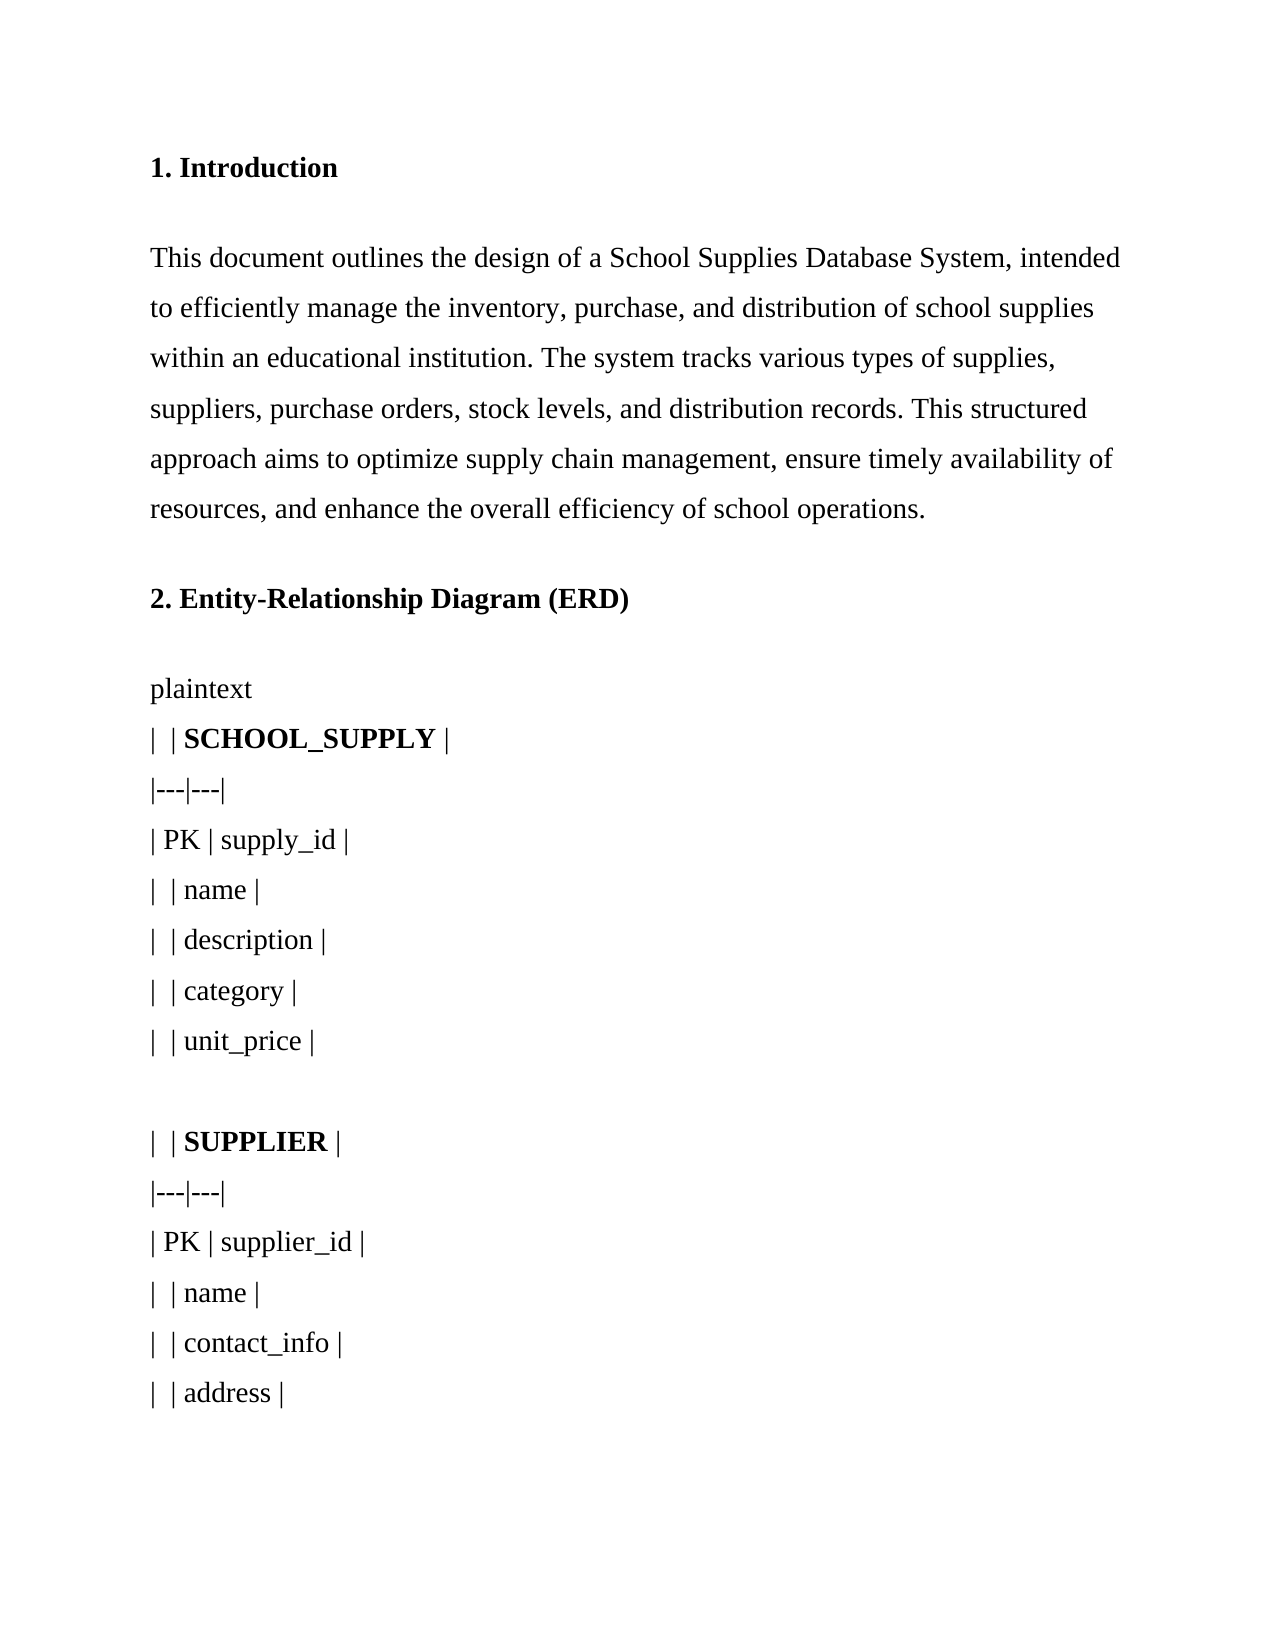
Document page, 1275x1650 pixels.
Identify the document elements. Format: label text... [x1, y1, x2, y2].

text | | name | [150, 872, 1125, 906]
text plaintext [150, 671, 1125, 704]
text | | SCHOOL_SUPPLY | [150, 721, 1125, 755]
text 2. Entity-Relationship Diagram (ERD) [150, 581, 1125, 615]
text |---|---| [150, 772, 1125, 805]
text |---|---| [150, 1174, 1125, 1208]
text | | unit_price | [150, 1023, 1125, 1057]
text | | category | [150, 973, 1125, 1006]
text 1. Introduction [150, 150, 1125, 183]
text | | SUPPLIER | [150, 1124, 1125, 1157]
text | | description | [150, 922, 1125, 956]
text | | name | [150, 1275, 1125, 1308]
text | PK | supply_id | [150, 822, 1125, 855]
text This document outlines the design of a School Supplies Database System, intended to efficiently manage the inventory, purchase, and distribution of school supplies within an educational institution. The system tracks various types of supplies, suppliers, purchase orders, stock levels, and distribution records. This structured approach aims to optimize supply chain management, ensure timely availability of resources, and enhance the overall efficiency of school operations. [150, 240, 1125, 525]
text | | contact_info | [150, 1325, 1125, 1358]
text | PK | supplier_id | [150, 1224, 1125, 1258]
text | | address | [150, 1375, 1125, 1409]
